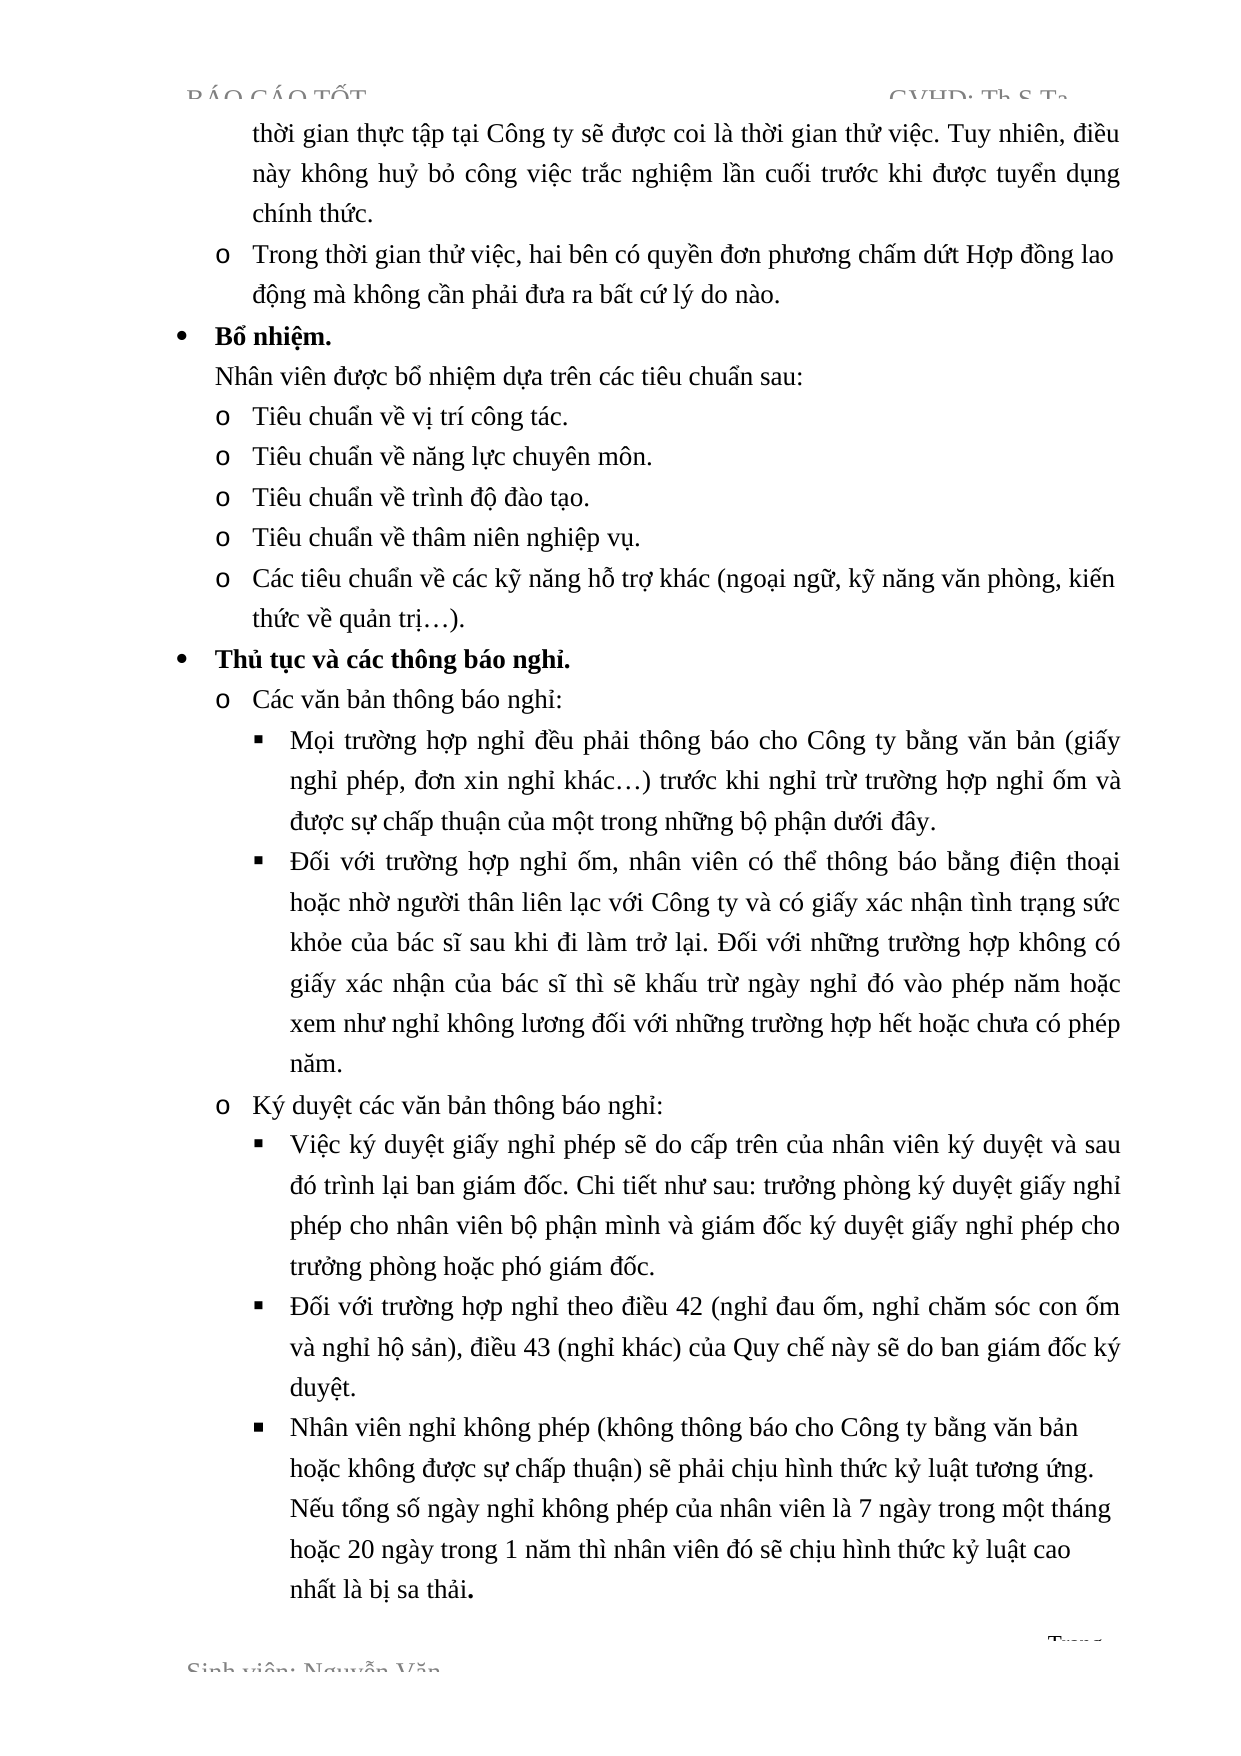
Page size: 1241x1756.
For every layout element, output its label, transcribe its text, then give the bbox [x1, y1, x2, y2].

list Các tiêu chuẩn về các kỹ năng hỗ trợ khác (ngoại ngữ, kỹ năng văn phòng, kiến thức về quản trị…). [214, 562, 1122, 633]
list Việc ký duyệt giấy nghỉ phép sẽ do cấp trên của nhân viên ký duyệt và sau đó trình lại ban giám đốc. Chi tiết như sau: trưởng phòng ký duyệt giấy nghỉ phép cho nhân viên bộ phận mình và giám đốc ký duyệt giấy nghỉ phép cho trưởng phòng hoặc phó giám đốc. [252, 1128, 1122, 1281]
list Đối với trường hợp nghỉ theo điều 42 (nghỉ đau ốm, nghỉ chăm sóc con ốm và nghỉ hộ sản), điều 43 (nghỉ khác) của Quy chế này sẽ do ban giám đốc ký duyệt. [252, 1290, 1122, 1402]
subtitle Bổ nhiệm. [177, 320, 1176, 351]
list Tiêu chuẩn về vị trí công tác. [214, 400, 1176, 433]
text thời gian thực tập tại Công ty sẽ được coi là thời gian thử việc. Tuy nhiên, điều này không huỷ bỏ công việc trắc nghiệm lần cuối trước khi được tuyển dụng chính thức. [252, 117, 1121, 229]
text Nhân viên được bổ nhiệm dựa trên các tiêu chuẩn sau: [214, 359, 1176, 391]
list Tiêu chuẩn về năng lực chuyên môn. [214, 440, 1176, 474]
list Đối với trường hợp nghỉ ốm, nhân viên có thể thông báo bằng điện thoại hoặc nhờ người thân liên lạc với Công ty và có giấy xác nhận tình trạng sức khỏe của bác sĩ sau khi đi làm trở lại. Đối với những trường hợp không có giấy xác nhận của bác sĩ thì sẽ khấu trừ ngày nghỉ đó vào phép năm hoặc xem như nghỉ không lương đối với những trường hợp hết hoặc chưa có phép năm. [252, 845, 1122, 1079]
list Nhân viên nghỉ không phép (không thông báo cho Công ty bằng văn bản hoặc không được sự chấp thuận) sẽ phải chịu hình thức kỷ luật tương ứng. Nếu tổng số ngày nghỉ không phép của nhân viên là 7 ngày trong một tháng hoặc 20 ngày trong 1 năm thì nhân viên đó sẽ chịu hình thức kỷ luật cao nhất là bị sa thải. [252, 1412, 1122, 1604]
list Tiêu chuẩn về trình độ đào tạo. [214, 481, 1176, 514]
list Tiêu chuẩn về thâm niên nghiệp vụ. [214, 521, 1176, 555]
list Ký duyệt các văn bản thông báo nghỉ: [214, 1088, 1176, 1121]
subtitle Thủ tục và các thông báo nghỉ. [177, 644, 1176, 675]
list Mọi trường hợp nghỉ đều phải thông báo cho Công ty bằng văn bản (giấy nghỉ phép, đơn xin nghỉ khác…) trước khi nghỉ trừ trường hợp nghỉ ốm và được sự chấp thuận của một trong những bộ phận dưới đây. [252, 724, 1122, 836]
list Các văn bản thông báo nghỉ: [214, 683, 1176, 717]
list Trong thời gian thử việc, hai bên có quyền đơn phương chấm dứt Hợp đồng lao động mà không cần phải đưa ra bất cứ lý do nào. [214, 238, 1121, 309]
